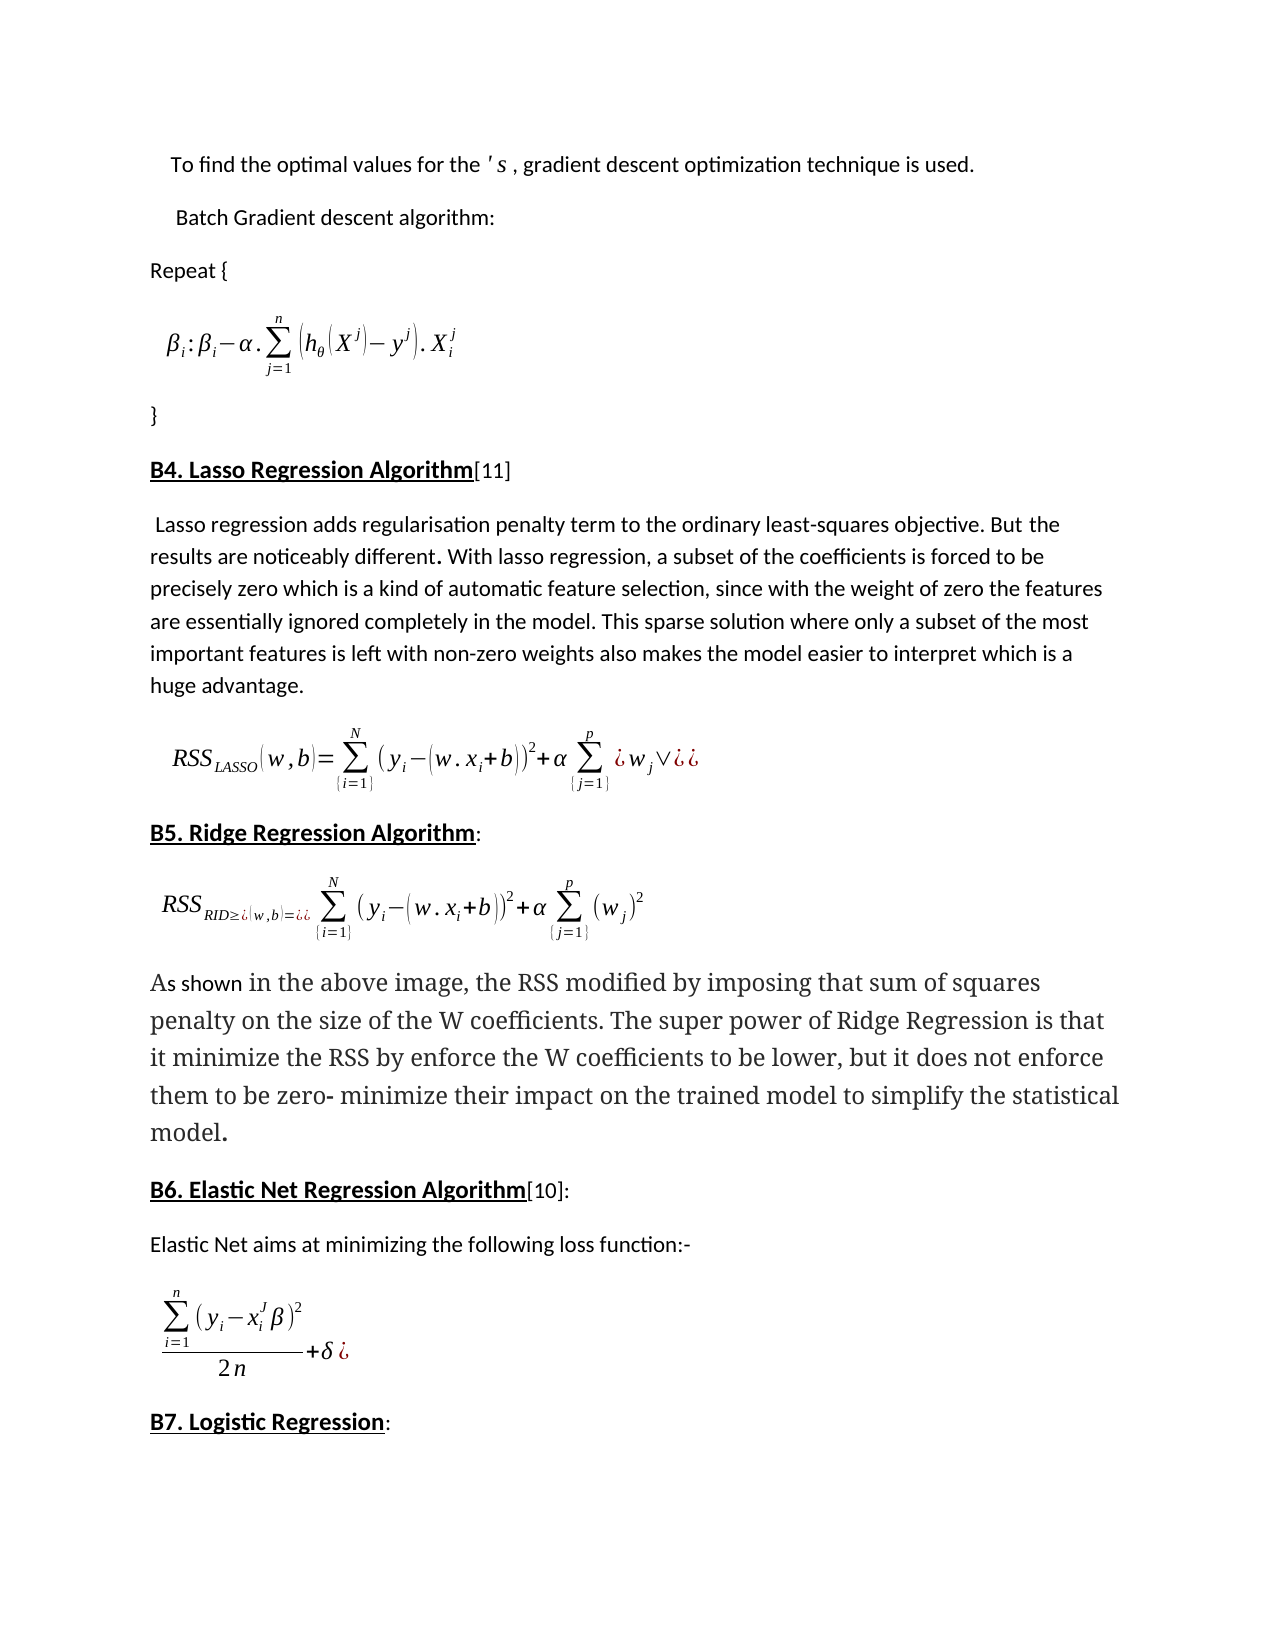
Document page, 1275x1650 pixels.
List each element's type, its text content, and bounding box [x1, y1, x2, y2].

text B6. Elastic Net Regression Algorithm[10]: [150, 1174, 1125, 1204]
text B4. Lasso Regression Algorithm[11] [150, 454, 1125, 485]
text As shown in the above image, the RSS modified by imposing that sum of squares penalty on the size of the W coefficients. The super power of Ridge Regression is that it minimize the RSS by enforce the W coefficients to be lower, but it does not enforce them to be zero- minimize their impact on the trained model to simplify the statistical model. [150, 966, 1125, 1148]
text To find the optimal values for the , gradient descent optimization technique is used. [150, 150, 1125, 178]
text Repeat { [150, 256, 1125, 284]
text Lasso regression adds regularisation penalty term to the ordinary least-squares objective. But the results are noticeably different. With lasso regression, a subset of the coefficients is forced to be precisely zero which is a kind of automatic feature selection, since with the weight of zero the features are essentially ignored completely in the model. This sparse solution where only a subset of the most important features is left with non-zero weights also makes the model easier to interpret which is a huge advantage. [150, 510, 1125, 699]
text B7. Logistic Regression: [150, 1407, 1125, 1437]
text Elastic Net aims at minimizing the following loss function:- [150, 1230, 1125, 1258]
text B5. Ridge Regression Algorithm: [150, 817, 1125, 848]
text } [150, 401, 1125, 429]
text Batch Gradient descent algorithm: [150, 203, 1125, 231]
